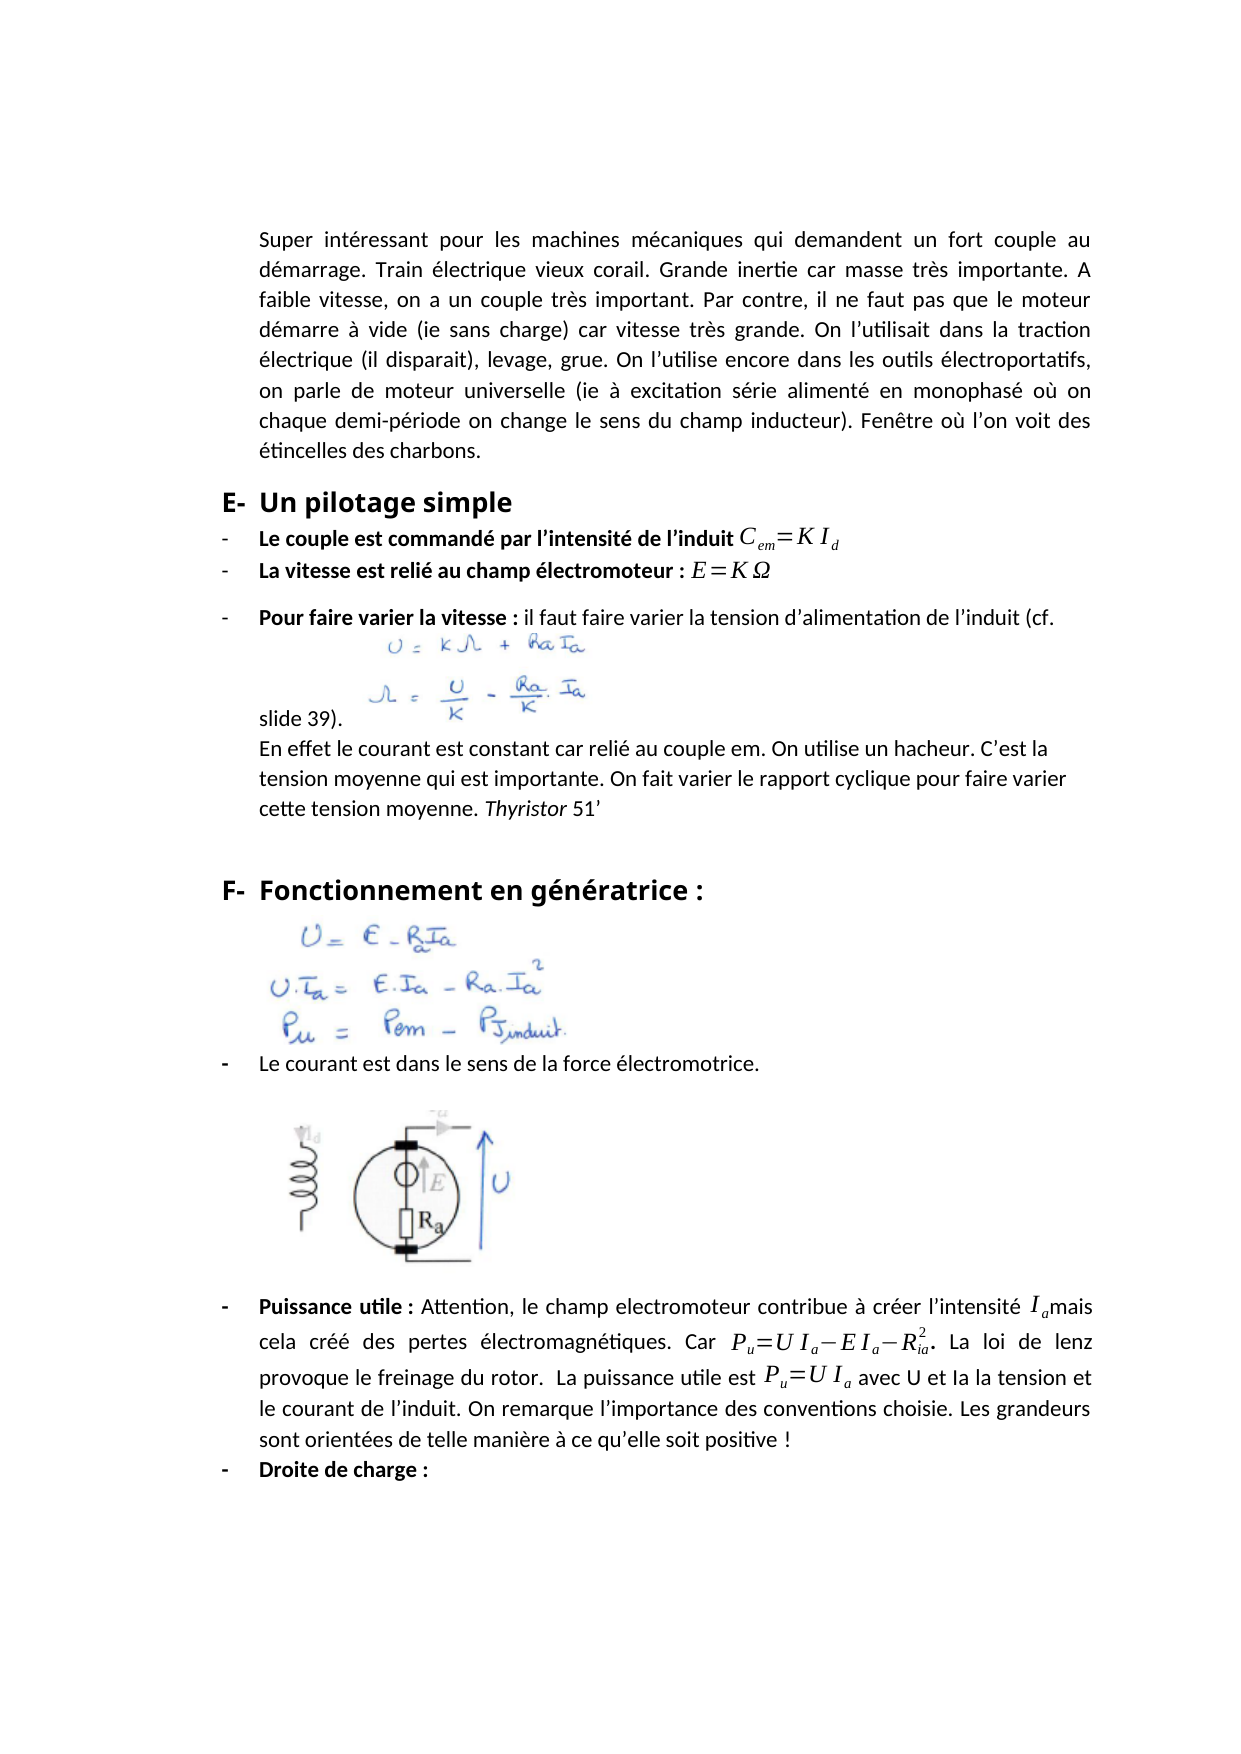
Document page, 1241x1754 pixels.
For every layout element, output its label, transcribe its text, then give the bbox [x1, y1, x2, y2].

list En effet le courant est constant car relié au couple em. On utilise un hacheur. C’est la tension moyenne qui est importante. On fait varier le rapport cyclique pour faire varier cette tension moyenne. Thyristor 51’ [259, 734, 1093, 822]
picture [348, 633, 602, 726]
subtitle Un pilotage simple [221, 483, 1093, 520]
text Puissance utile : Attention, le champ electromoteur contribue à créer l’intensité mais cela créé des pertes électromagnétiques. Car . La loi de lenz provoque le freinage du rotor. La puissance utile est avec U et Ia la tension et le courant de l’induit. On remarque l’importance des conventions choisie. Les grandeurs sont orientées de telle manière à ce qu’elle soit positive ! [221, 1290, 1093, 1453]
picture [255, 915, 579, 1045]
text La vitesse est relié au champ électromoteur : [221, 556, 1093, 584]
text Droite de charge : [221, 1455, 1093, 1483]
picture [258, 1110, 520, 1289]
text Le couple est commandé par l’intensité de l’induit [221, 523, 1093, 554]
list Pour faire varier la vitesse : il faut faire varier la tension d’alimentation de l’induit (cf. slide 39). [221, 603, 1093, 732]
list Super intéressant pour les machines mécaniques qui demandent un fort couple au démarrage. Train électrique vieux corail. Grande inertie car masse très importante. A faible vitesse, on a un couple très important. Par contre, il ne faut pas que le moteur démarre à vide (ie sans charge) car vitesse très grande. On l’utilisait dans la traction électrique (il disparait), levage, grue. On l’utilise encore dans les outils électroportatifs, on parle de moteur universelle (ie à excitation série alimenté en monophasé où on chaque demi-période on change le sens du champ inducteur). Fenêtre où l’on voit des étincelles des charbons. [259, 225, 1093, 464]
subtitle Fonctionnement en génératrice : [221, 871, 1093, 908]
